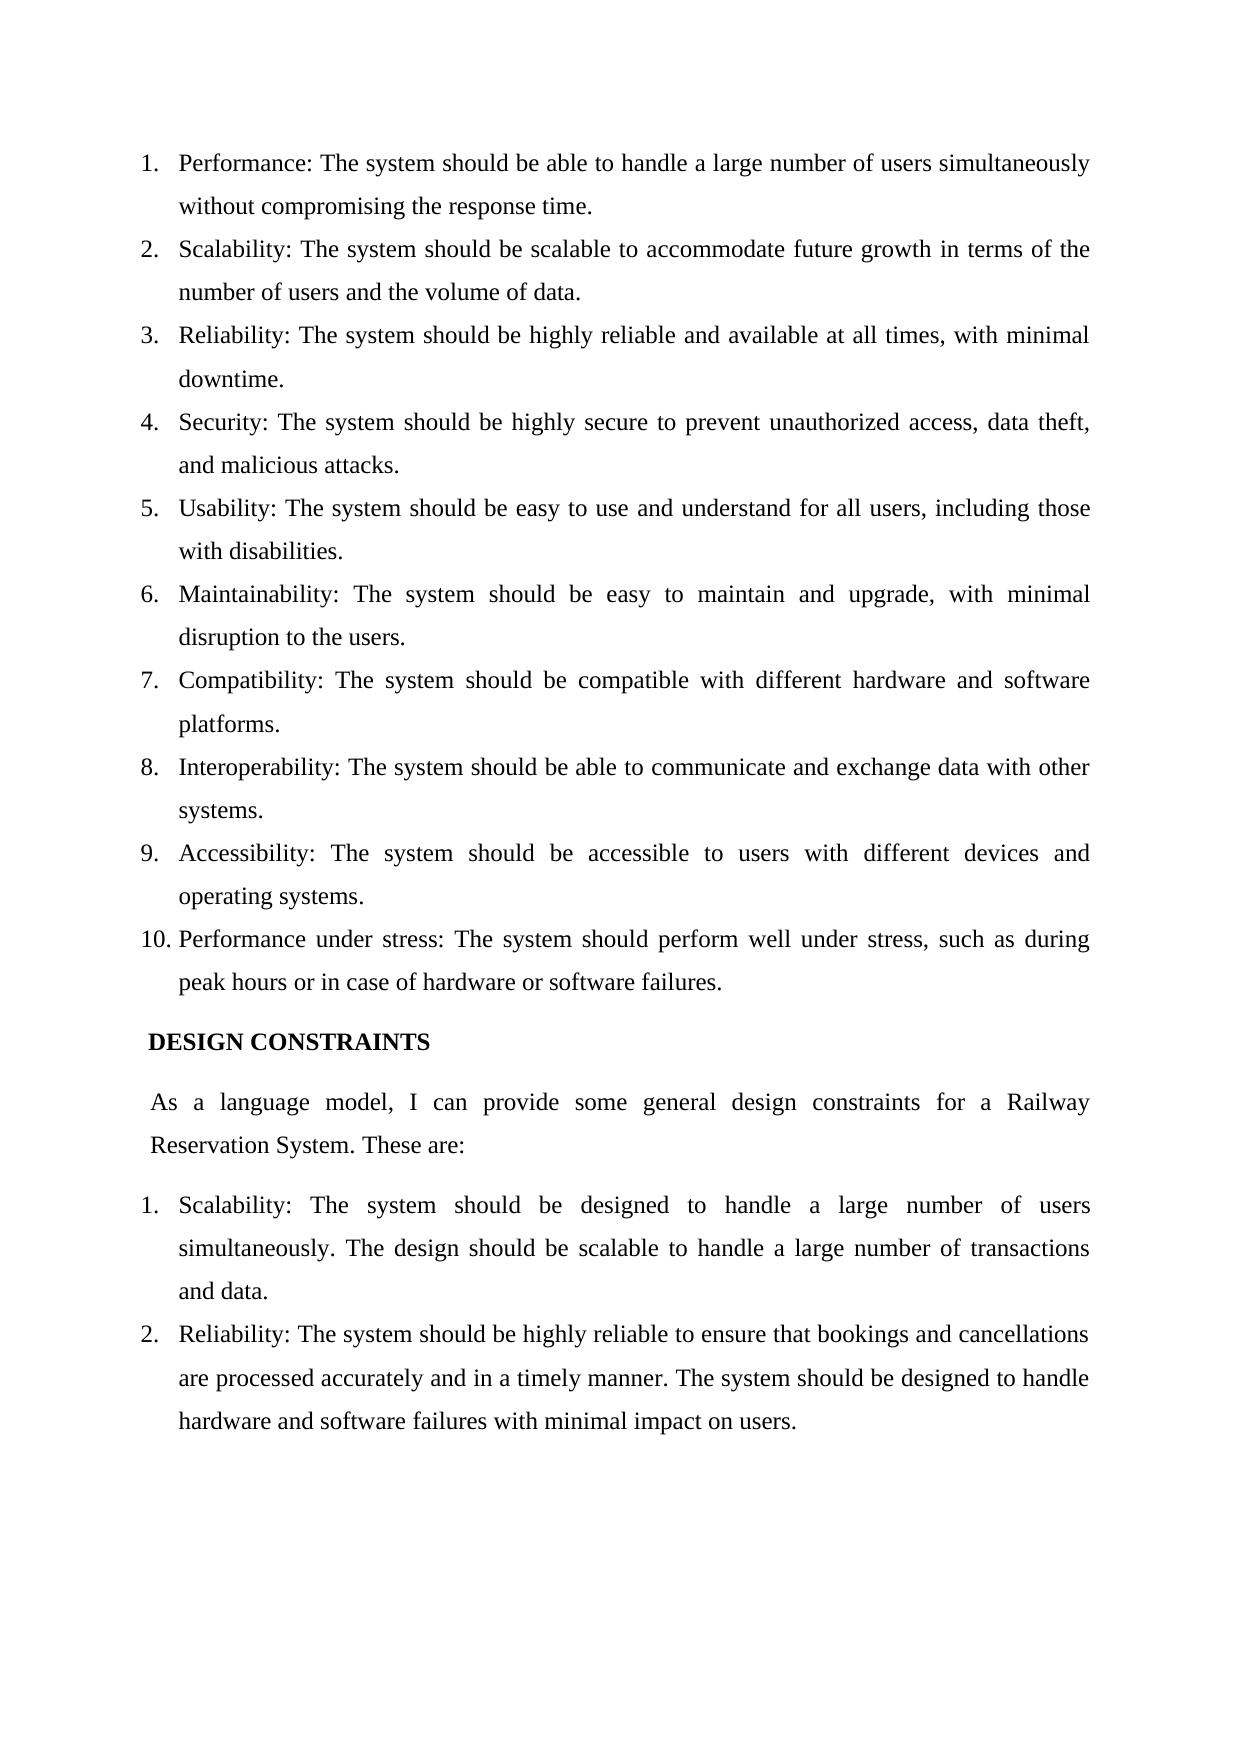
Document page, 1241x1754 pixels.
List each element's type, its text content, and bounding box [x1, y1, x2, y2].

text As a language model, I can provide some general design constraints for a Railway Reservation System. These are: [150, 1087, 1091, 1159]
list Interoperability: The system should be able to communicate and exchange data with other systems. [140, 752, 1090, 824]
list Security: The system should be highly secure to prevent unauthorized access, data theft, and malicious attacks. [140, 407, 1091, 479]
list Compatibility: The system should be compatible with different hardware and software platforms. [140, 666, 1091, 737]
list Scalability: The system should be designed to handle a large number of users simultaneously. The design should be scalable to handle a large number of transactions and data. [140, 1190, 1090, 1305]
list Performance under stress: The system should perform well under stress, such as during peak hours or in case of hardware or software failures. [140, 924, 1090, 996]
list Maintainability: The system should be easy to maintain and upgrade, with minimal disruption to the users. [140, 579, 1090, 651]
list Scalability: The system should be scalable to accommodate future growth in terms of the number of users and the volume of data. [140, 234, 1090, 306]
list Performance: The system should be able to handle a large number of users simultaneously without compromising the response time. [140, 148, 1090, 220]
list Reliability: The system should be highly reliable and available at all times, with minimal downtime. [140, 321, 1090, 392]
list Reliability: The system should be highly reliable to ensure that bookings and cancellations are processed accurately and in a timely manner. The system should be designed to handle hardware and software failures with minimal impact on users. [140, 1319, 1091, 1434]
subtitle DESIGN CONSTRAINTS [110, 1027, 1103, 1056]
list Accessibility: The system should be accessible to users with different devices and operating systems. [140, 838, 1090, 910]
list Usability: The system should be easy to use and understand for all users, including those with disabilities. [140, 493, 1090, 565]
